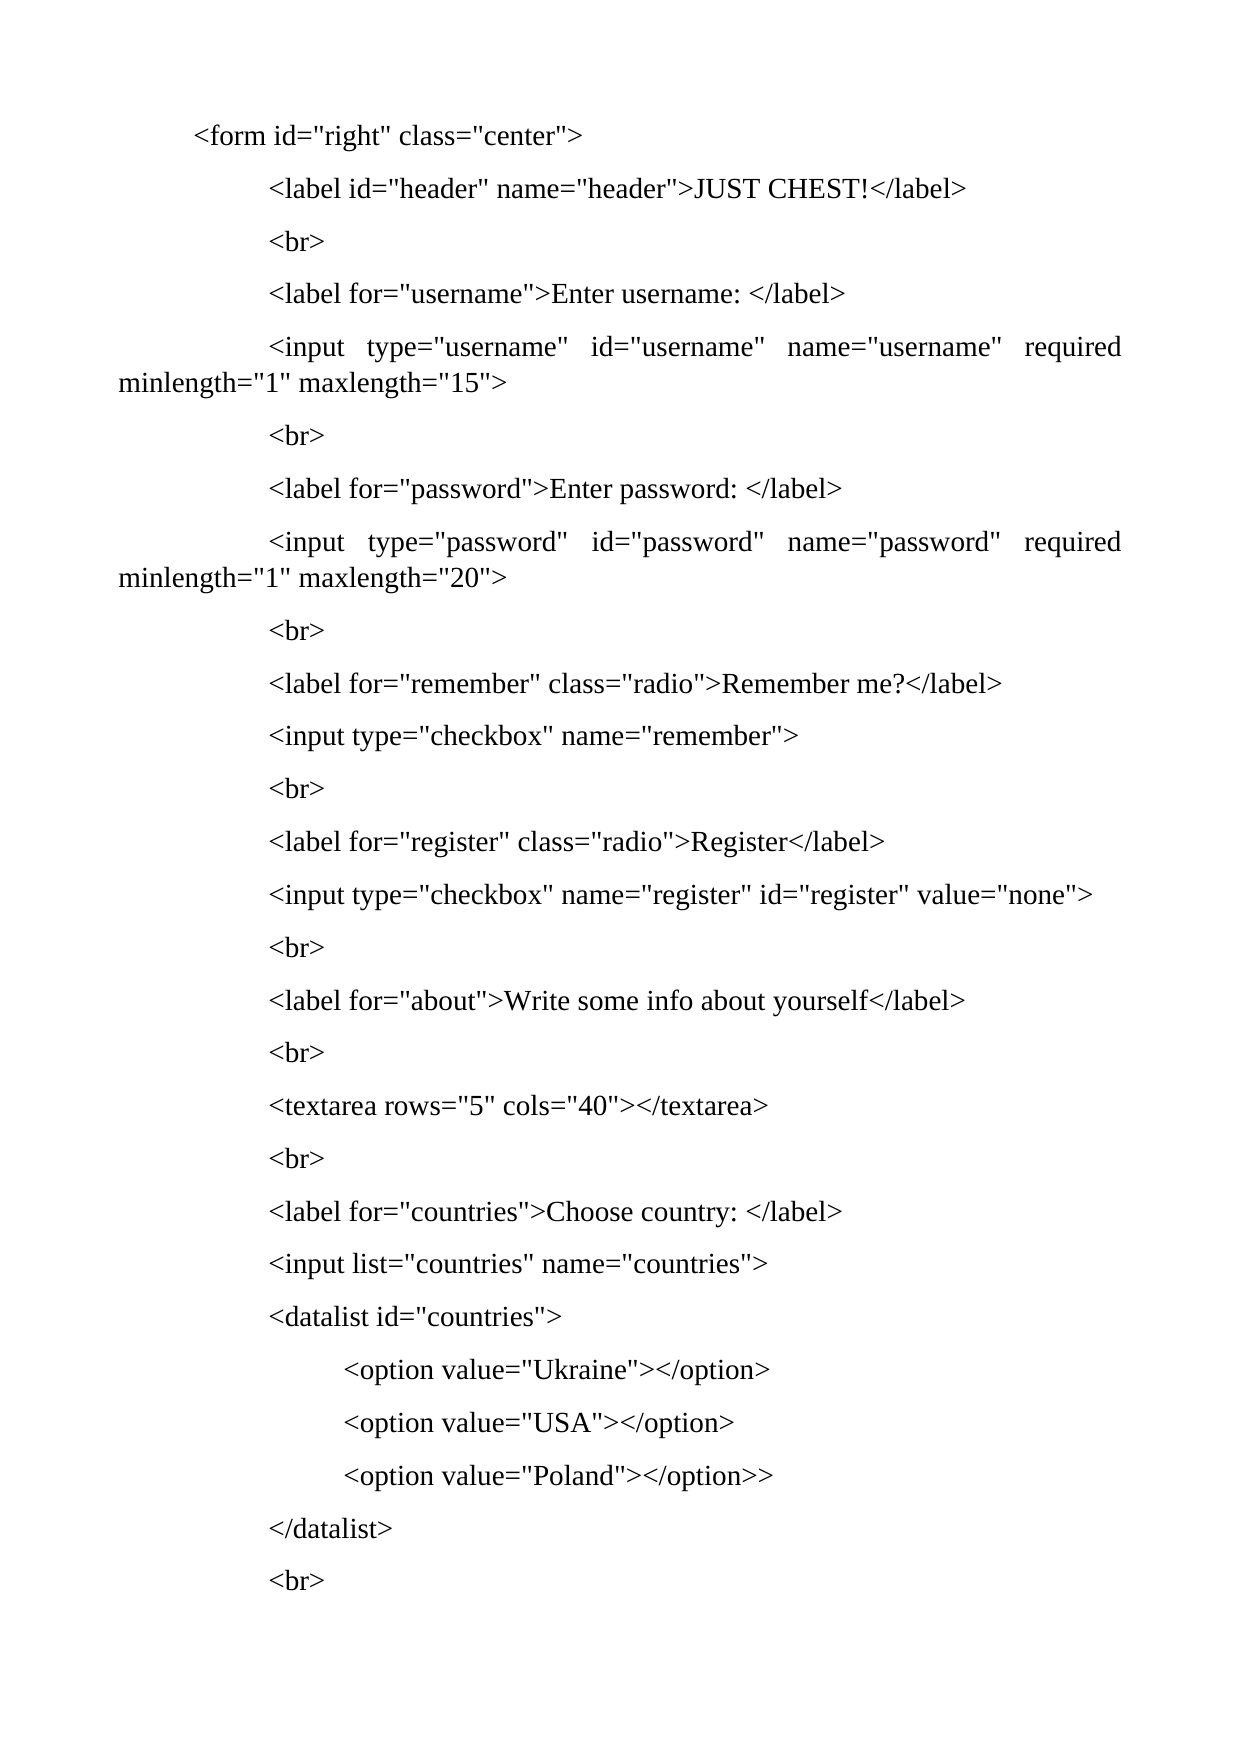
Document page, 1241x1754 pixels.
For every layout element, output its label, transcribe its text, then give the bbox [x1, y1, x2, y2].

text <option value="Poland"></option>> [118, 1458, 1122, 1491]
text <label for="about">Write some info about yourself</label> [118, 983, 1122, 1016]
text <br> [118, 771, 1122, 805]
text <datalist id="countries"> [118, 1299, 1122, 1333]
text <input type="checkbox" name="register" id="register" value="none"> [118, 877, 1122, 911]
text <br> [118, 224, 1122, 257]
text <label id="header" name="header">JUST CHEST!</label> [118, 171, 1122, 204]
text <input type="username" id="username" name="username" required minlength="1" maxlength="15"> [118, 329, 1122, 399]
text <option value="USA"></option> [118, 1405, 1122, 1439]
text <br> [118, 930, 1122, 963]
text <label for="countries">Choose country: </label> [118, 1194, 1122, 1227]
text <label for="remember" class="radio">Remember me?</label> [118, 666, 1122, 699]
text <label for="register" class="radio">Register</label> [118, 824, 1122, 858]
text </datalist> [118, 1511, 1122, 1544]
text <label for="password">Enter password: </label> [118, 471, 1122, 505]
text <textarea rows="5" cols="40"></textarea> [118, 1088, 1122, 1122]
text <br> [118, 1141, 1122, 1174]
text <form id="right" class="center"> [118, 118, 1122, 152]
text <br> [118, 418, 1122, 452]
text <input list="countries" name="countries"> [118, 1247, 1122, 1280]
text <input type="password" id="password" name="password" required minlength="1" maxlength="20"> [118, 524, 1122, 594]
text <input type="checkbox" name="remember"> [118, 718, 1122, 752]
text <br> [118, 1563, 1122, 1597]
text <br> [118, 613, 1122, 646]
text <br> [118, 1035, 1122, 1069]
text <label for="username">Enter username: </label> [118, 277, 1122, 310]
text <option value="Ukraine"></option> [118, 1352, 1122, 1386]
